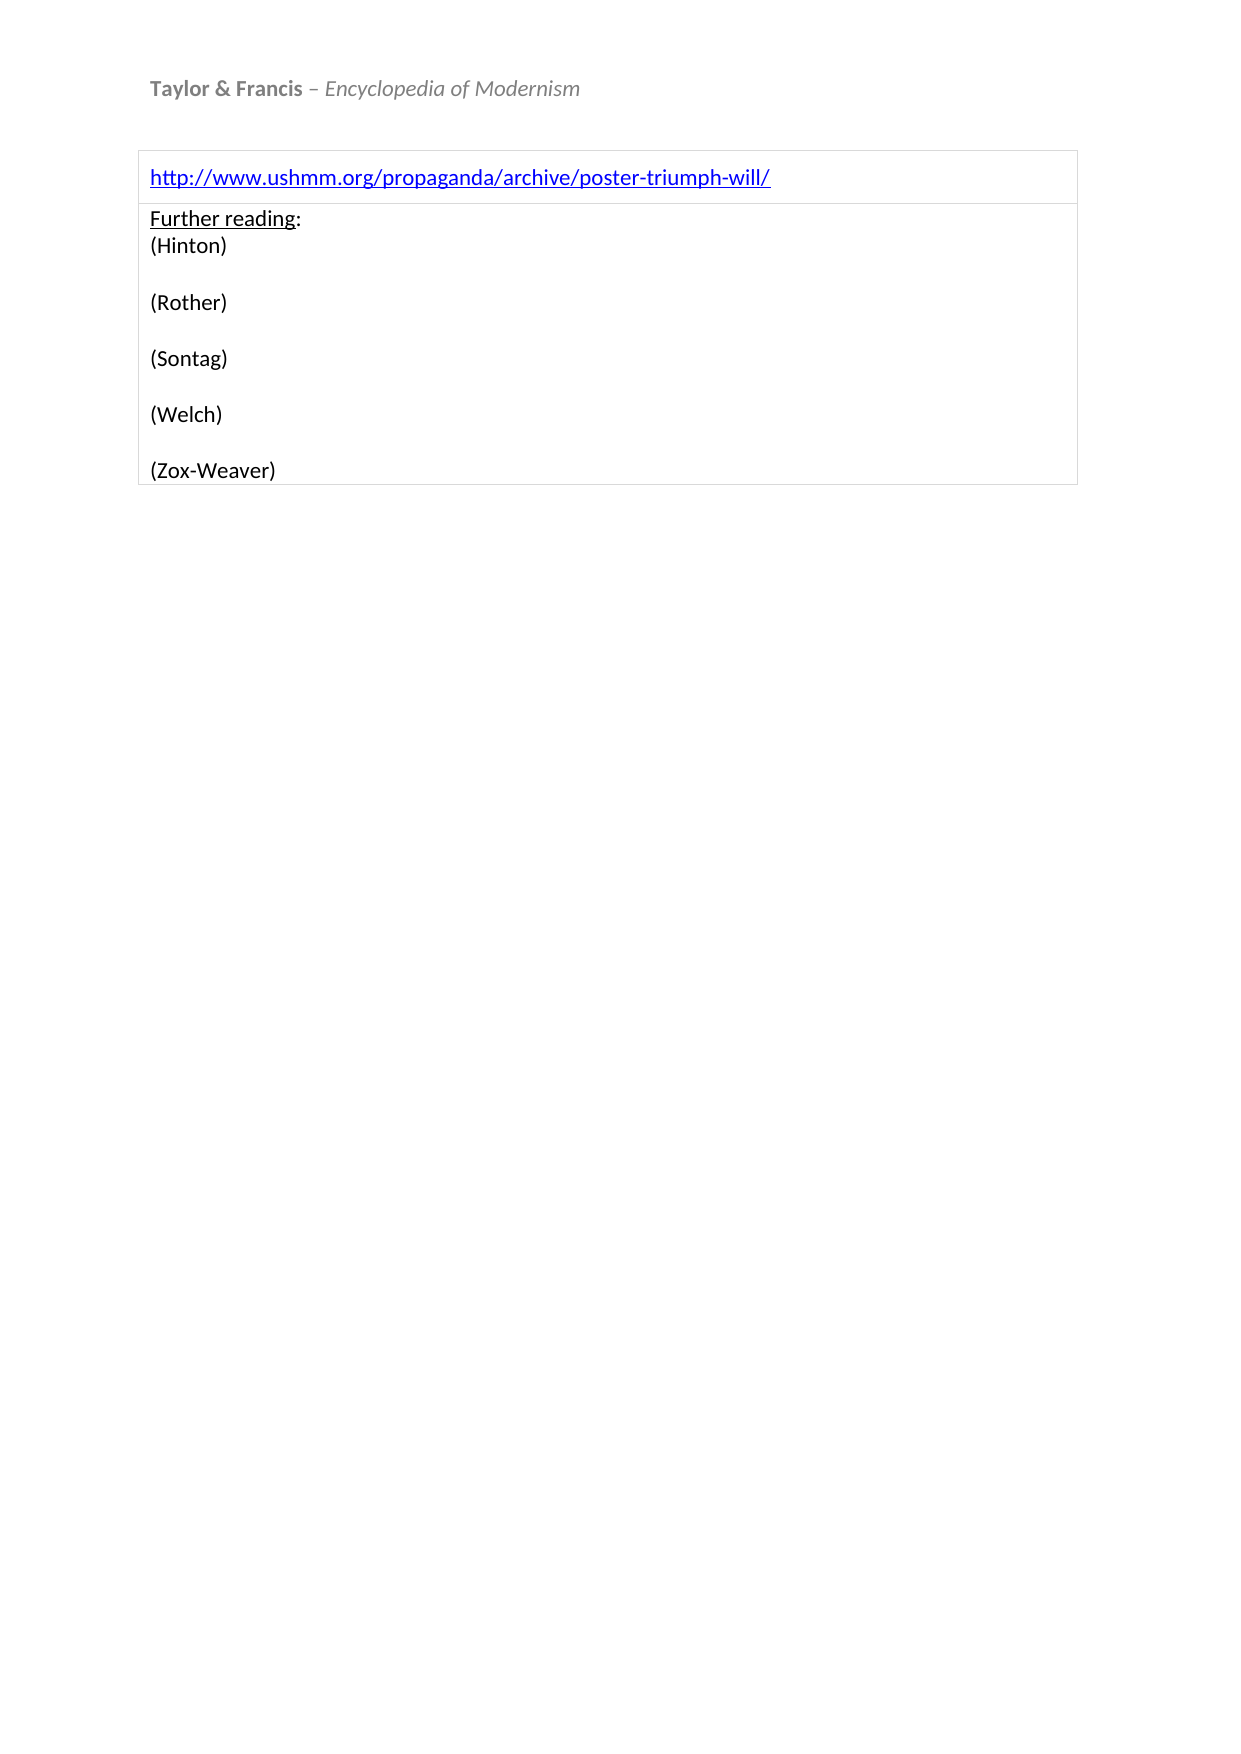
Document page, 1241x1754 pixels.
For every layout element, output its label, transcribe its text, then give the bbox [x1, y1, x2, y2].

table_cell Further reading: [139, 204, 1077, 484]
